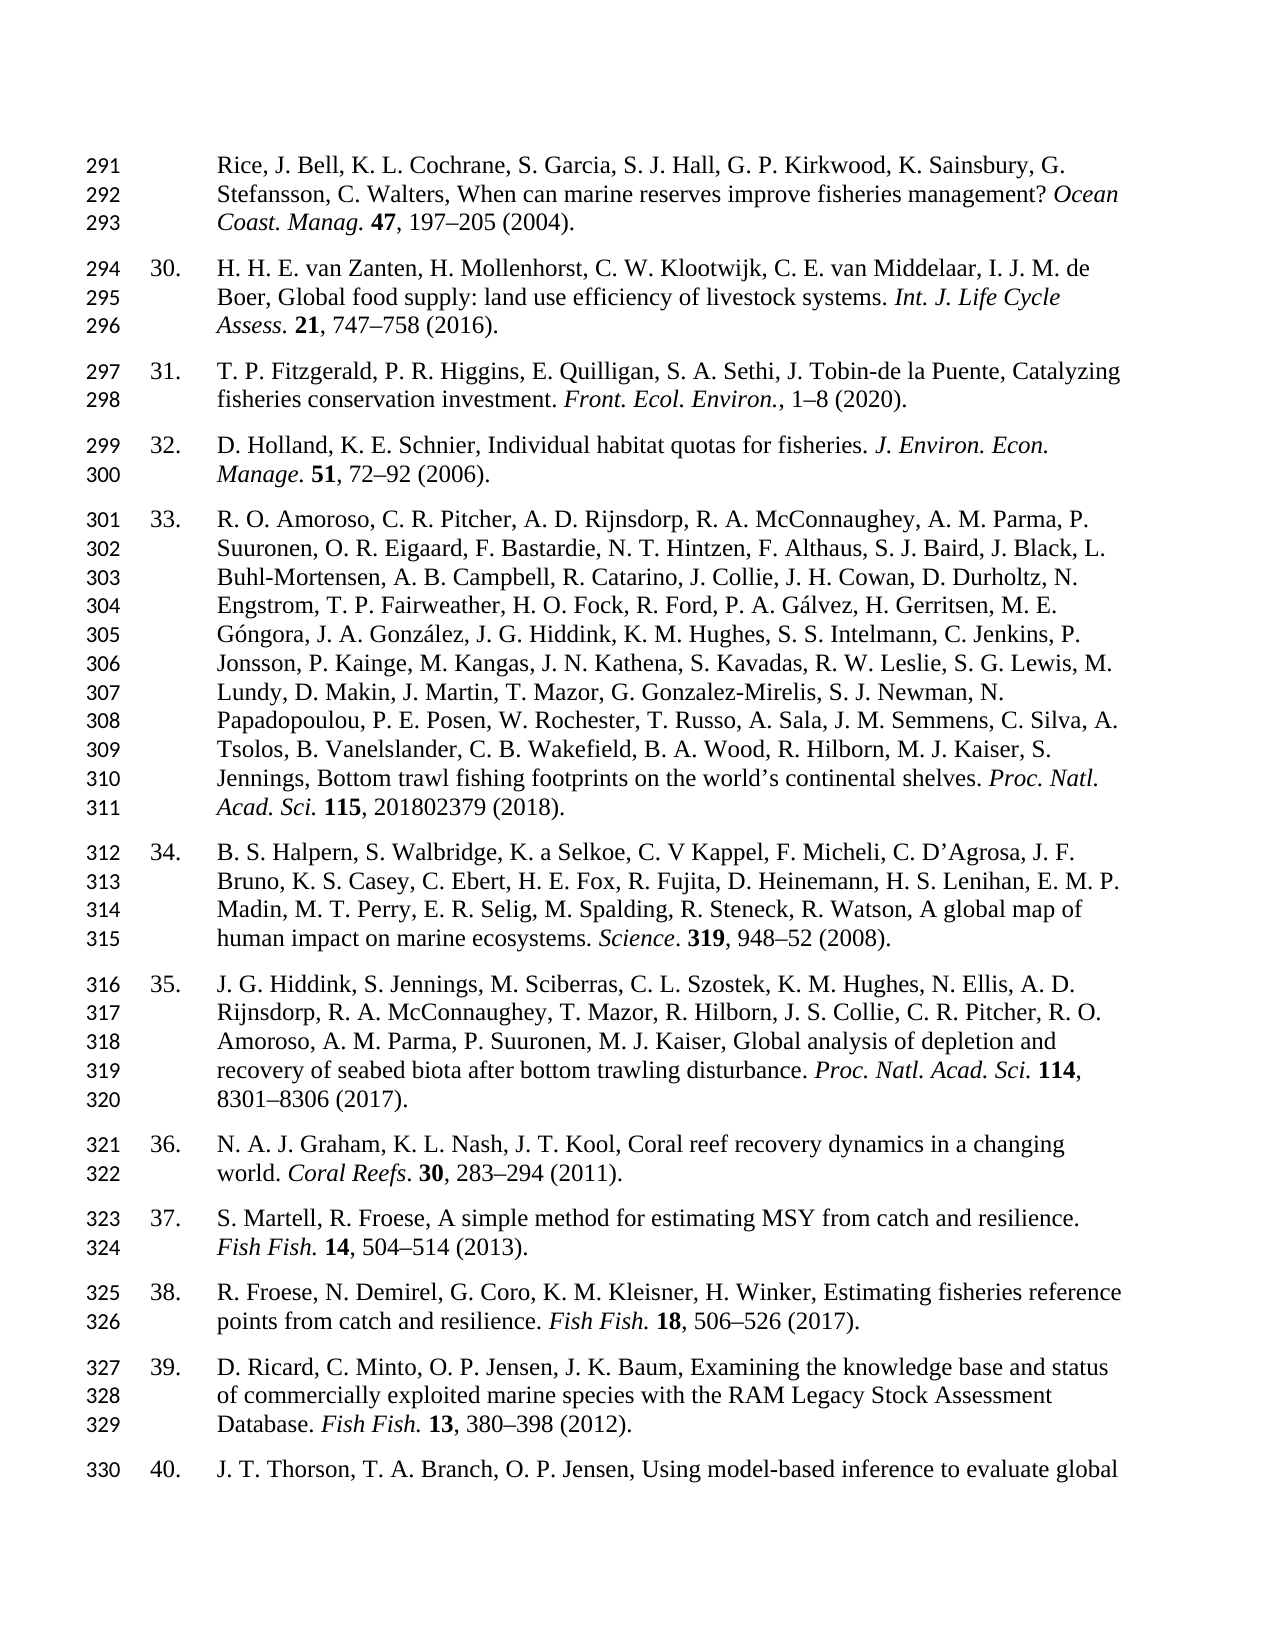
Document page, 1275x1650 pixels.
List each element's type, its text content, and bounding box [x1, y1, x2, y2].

text 32. D. Holland, K. E. Schnier, Individual habitat quotas for fisheries. J. Environ. Econ. Manage. 51, 72–92 (2006). [150, 430, 1125, 487]
text 30. H. H. E. van Zanten, H. Mollenhorst, C. W. Klootwijk, C. E. van Middelaar, I. J. M. de Boer, Global food supply: land use efficiency of livestock systems. Int. J. Life Cycle Assess. 21, 747–758 (2016). [150, 253, 1125, 339]
text 31. T. P. Fitzgerald, P. R. Higgins, E. Quilligan, S. A. Sethi, J. Tobin‐de la Puente, Catalyzing fisheries conservation investment. Front. Ecol. Environ., 1–8 (2020). [150, 356, 1125, 413]
text 36. N. A. J. Graham, K. L. Nash, J. T. Kool, Coral reef recovery dynamics in a changing world. Coral Reefs. 30, 283–294 (2011). [150, 1129, 1125, 1187]
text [150, 150, 1125, 236]
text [150, 1454, 1125, 1483]
text 33. R. O. Amoroso, C. R. Pitcher, A. D. Rijnsdorp, R. A. McConnaughey, A. M. Parma, P. Suuronen, O. R. Eigaard, F. Bastardie, N. T. Hintzen, F. Althaus, S. J. Baird, J. Black, L. Buhl-Mortensen, A. B. Campbell, R. Catarino, J. Collie, J. H. Cowan, D. Durholtz, N. Engstrom, T. P. Fairweather, H. O. Fock, R. Ford, P. A. Gálvez, H. Gerritsen, M. E. Góngora, J. A. González, J. G. Hiddink, K. M. Hughes, S. S. Intelmann, C. Jenkins, P. Jonsson, P. Kainge, M. Kangas, J. N. Kathena, S. Kavadas, R. W. Leslie, S. G. Lewis, M. Lundy, D. Makin, J. Martin, T. Mazor, G. Gonzalez-Mirelis, S. J. Newman, N. Papadopoulou, P. E. Posen, W. Rochester, T. Russo, A. Sala, J. M. Semmens, C. Silva, A. Tsolos, B. Vanelslander, C. B. Wakefield, B. A. Wood, R. Hilborn, M. J. Kaiser, S. Jennings, Bottom trawl fishing footprints on the world’s continental shelves. Proc. Natl. Acad. Sci. 115, 201802379 (2018). [150, 504, 1125, 820]
text 35. J. G. Hiddink, S. Jennings, M. Sciberras, C. L. Szostek, K. M. Hughes, N. Ellis, A. D. Rijnsdorp, R. A. McConnaughey, T. Mazor, R. Hilborn, J. S. Collie, C. R. Pitcher, R. O. Amoroso, A. M. Parma, P. Suuronen, M. J. Kaiser, Global analysis of depletion and recovery of seabed biota after bottom trawling disturbance. Proc. Natl. Acad. Sci. 114, 8301–8306 (2017). [150, 969, 1125, 1112]
text 39. D. Ricard, C. Minto, O. P. Jensen, J. K. Baum, Examining the knowledge base and status of commercially exploited marine species with the RAM Legacy Stock Assessment Database. Fish Fish. 13, 380–398 (2012). [150, 1352, 1125, 1438]
text 37. S. Martell, R. Froese, A simple method for estimating MSY from catch and resilience. Fish Fish. 14, 504–514 (2013). [150, 1203, 1125, 1261]
text 38. R. Froese, N. Demirel, G. Coro, K. M. Kleisner, H. Winker, Estimating fisheries reference points from catch and resilience. Fish Fish. 18, 506–526 (2017). [150, 1277, 1125, 1335]
text 34. B. S. Halpern, S. Walbridge, K. a Selkoe, C. V Kappel, F. Micheli, C. D’Agrosa, J. F. Bruno, K. S. Casey, C. Ebert, H. E. Fox, R. Fujita, D. Heinemann, H. S. Lenihan, E. M. P. Madin, M. T. Perry, E. R. Selig, M. Spalding, R. Steneck, R. Watson, A global map of human impact on marine ecosystems. Science. 319, 948–52 (2008). [150, 837, 1125, 952]
